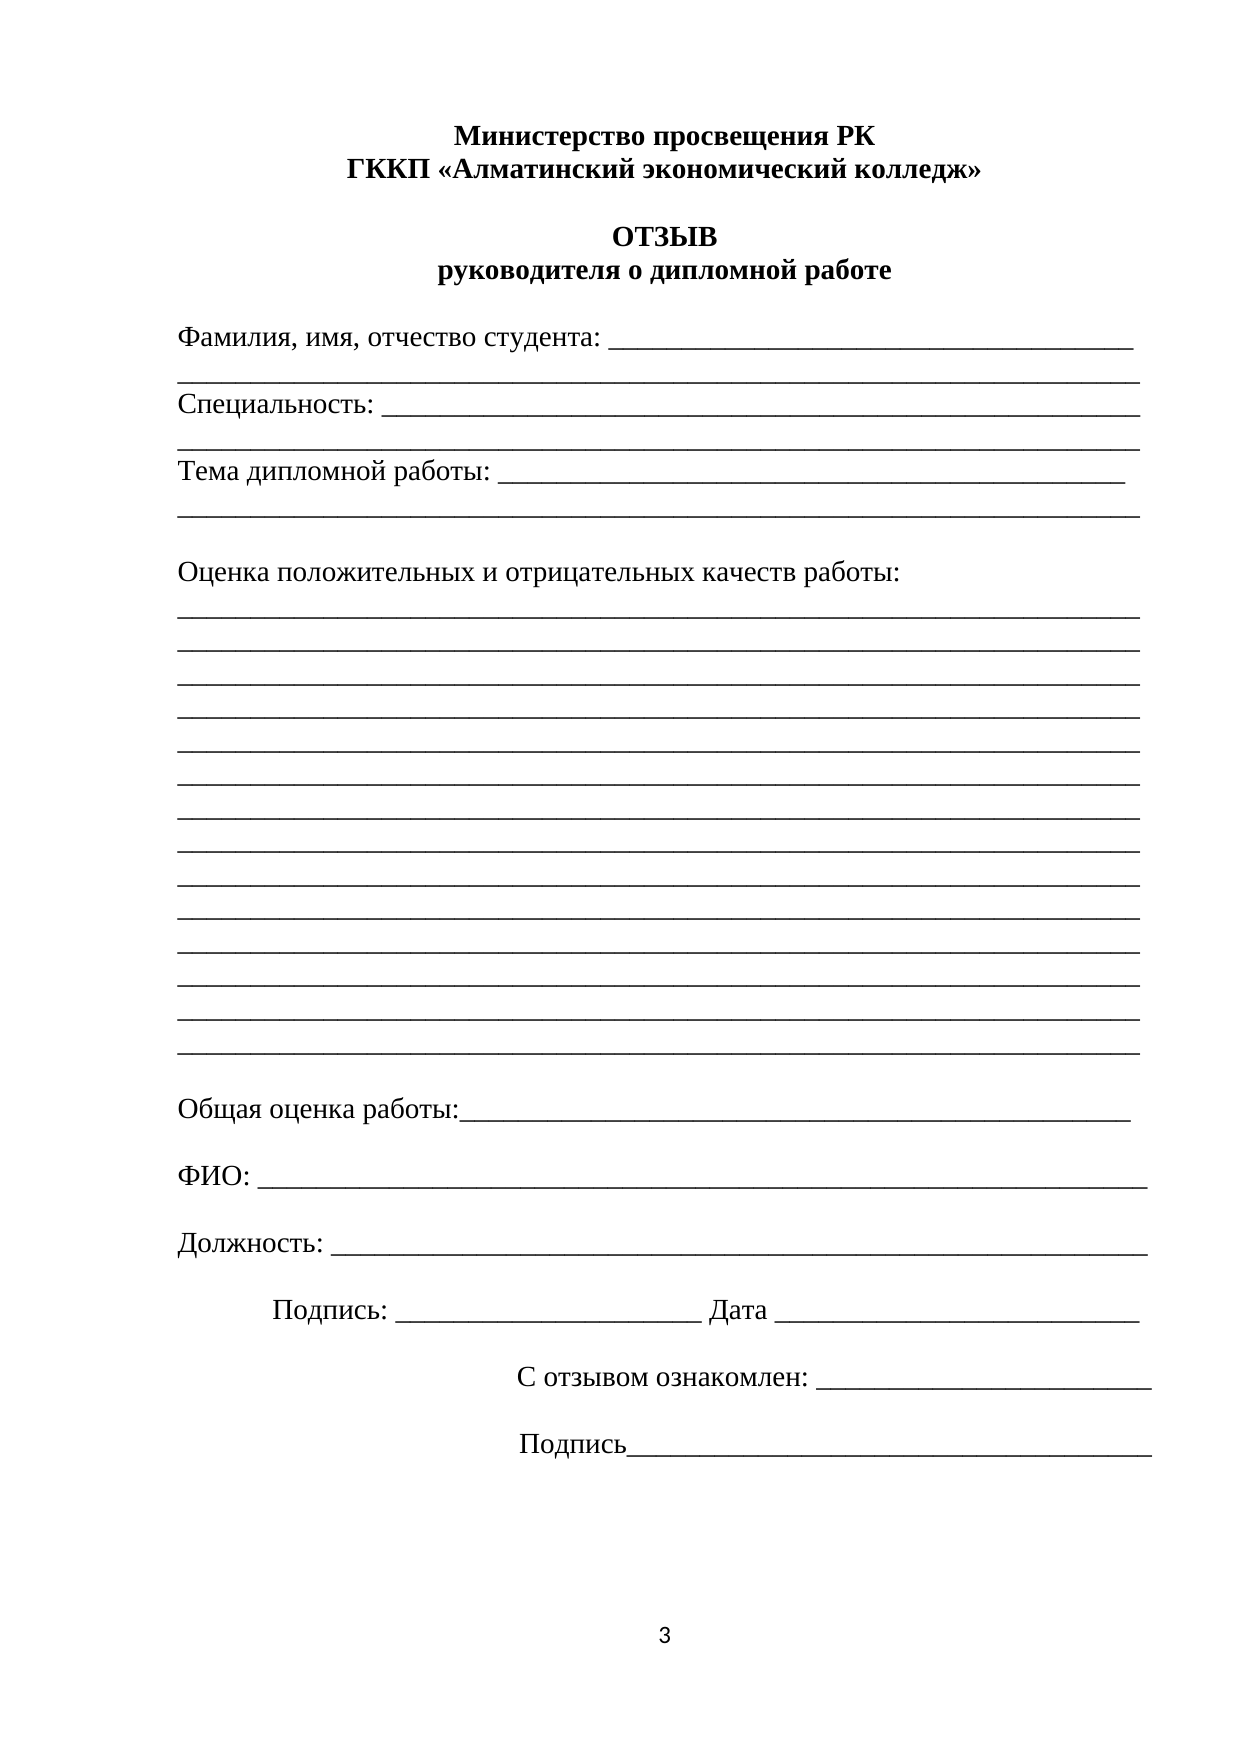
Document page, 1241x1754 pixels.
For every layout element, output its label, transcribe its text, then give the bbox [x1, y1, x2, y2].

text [177, 319, 1152, 353]
text ОТЗЫВ [177, 219, 1152, 252]
text ФИО: _____________________________________________________________ [177, 1158, 1152, 1191]
text руководителя о дипломной работе [177, 252, 1152, 286]
text Подпись____________________________________ [177, 1426, 1152, 1460]
text __________________________________________________________________ [177, 353, 1152, 386]
text Оценка положительных и отрицательных качеств работы: [177, 554, 1152, 588]
text Тема дипломной работы: ___________________________________________ [177, 453, 1152, 487]
text Подпись: _____________________ Дата _________________________ [177, 1292, 1152, 1326]
text ГККП «Алматинский экономический колледж» [177, 152, 1152, 185]
text Должность: ________________________________________________________ [177, 1225, 1152, 1258]
text ____________________________________________________________________________________________________________________________________________________________________________________________________________________________________________________________________________________________________________________________________________________________________________________________________________________________________________________________________________________________________________________________________________________________________________________________________________________________________________________________________________________________________________________________________________________________________________________________________________________________________________________________________________________________________________________________________________________________ [177, 588, 1152, 1057]
text С отзывом ознакомлен: _______________________ [177, 1359, 1152, 1393]
text Специальность: ____________________________________________________ [177, 386, 1152, 420]
text Общая оценка работы:______________________________________________ [177, 1091, 1152, 1124]
text __________________________________________________________________ [177, 487, 1152, 521]
text __________________________________________________________________ [177, 420, 1152, 453]
text Министерство просвещения РК [177, 118, 1152, 152]
